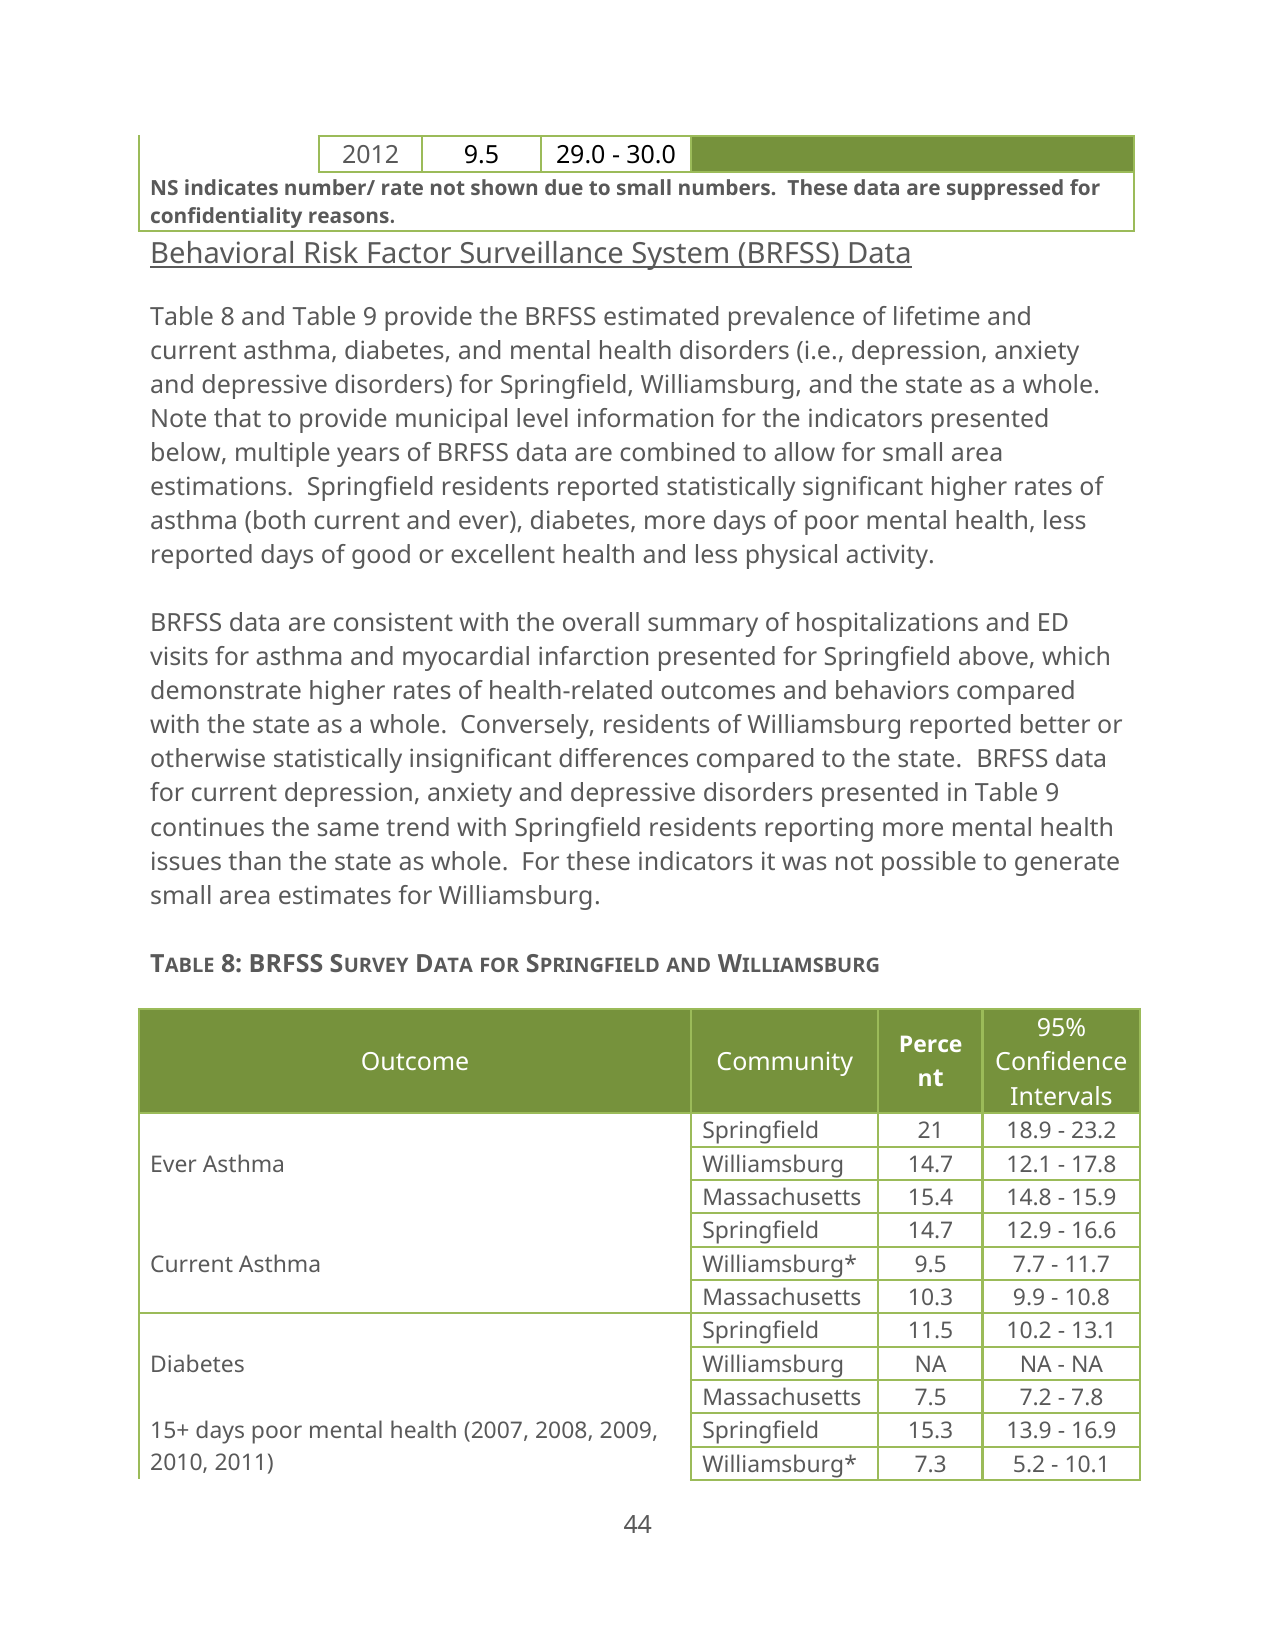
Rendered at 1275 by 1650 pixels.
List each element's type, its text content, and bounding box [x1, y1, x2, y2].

table_cell 18.9 - 23.2 [984, 1114, 1139, 1146]
table_cell Ever Asthma [140, 1114, 690, 1212]
table_cell 15.3 [879, 1414, 981, 1446]
table_cell 9.5 [879, 1248, 981, 1279]
table_cell 12.1 - 17.8 [984, 1148, 1139, 1179]
table_cell Springfield [692, 1114, 877, 1146]
table_cell Williamsburg* [692, 1448, 877, 1479]
table_cell 10.2 - 13.1 [984, 1314, 1139, 1346]
table_cell 9.9 - 10.8 [984, 1281, 1139, 1312]
subtitle Behavioral Risk Factor Surveillance System (BRFSS) Data [150, 232, 1125, 272]
table_cell NA [879, 1348, 981, 1379]
table_cell 29.0 - 30.0 [542, 137, 690, 171]
table_cell 13.9 - 16.9 [984, 1414, 1139, 1446]
table_cell 15+ days poor mental health (2007, 2008, 2009, 2010, 2011) [140, 1412, 690, 1479]
table_cell Diabetes [140, 1314, 690, 1412]
table_cell Springfield [692, 1214, 877, 1246]
table_cell 15.4 [879, 1181, 981, 1212]
table_cell Williamsburg [692, 1148, 877, 1179]
table_cell 12.9 - 16.6 [984, 1214, 1139, 1246]
table_cell 21 [879, 1114, 981, 1146]
table_cell 14.7 [879, 1148, 981, 1179]
table_header Outcome [140, 1010, 690, 1112]
table_cell Massachusetts [692, 1181, 877, 1212]
table_cell 14.8 - 15.9 [984, 1181, 1139, 1212]
table_cell 9.5 [423, 137, 540, 171]
table_cell Massachusetts [692, 1281, 877, 1312]
table_cell Williamsburg* [692, 1248, 877, 1279]
table_cell Current Asthma [140, 1212, 690, 1312]
table_header Percent [879, 1010, 981, 1112]
table_cell Williamsburg [692, 1348, 877, 1379]
table_cell 7.5 [879, 1381, 981, 1412]
table_cell 2012 [320, 137, 421, 171]
table_cell 7.3 [879, 1448, 981, 1479]
table_cell [692, 137, 1133, 171]
table_cell 7.7 - 11.7 [984, 1248, 1139, 1279]
table_cell Massachusetts [692, 1381, 877, 1412]
table_cell 5.2 - 10.1 [984, 1448, 1139, 1479]
table_cell NA - NA [984, 1348, 1139, 1379]
table_cell Springfield [692, 1414, 877, 1446]
table_cell 7.2 - 7.8 [984, 1381, 1139, 1412]
table_header Community [692, 1010, 877, 1112]
table_header 95% Confidence Intervals [984, 1010, 1139, 1112]
table_cell 14.7 [879, 1214, 981, 1246]
table_cell Springfield [692, 1314, 877, 1346]
text BRFSS data are consistent with the overall summary of hospitalizations and ED visits for asthma and myocardial infarction presented for Springfield above, which demonstrate higher rates of health-related outcomes and behaviors compared with the state as a whole. Conversely, residents of Williamsburg reported better or otherwise statistically insignificant differences compared to the state. BRFSS data for current depression, anxiety and depressive disorders presented in Table 9 continues the same trend with Springfield residents reporting more mental health issues than the state as whole. For these indicators it was not possible to generate small area estimates for Williamsburg. [150, 605, 1125, 911]
table_cell NS indicates number/ rate not shown due to small numbers. These data are suppressed for confidentiality reasons. [140, 171, 1133, 230]
table_cell 11.5 [879, 1314, 981, 1346]
text Table 8 and Table 9 provide the BRFSS estimated prevalence of lifetime and current asthma, diabetes, and mental health disorders (i.e., depression, anxiety and depressive disorders) for Springfield, Williamsburg, and the state as a whole. Note that to provide municipal level information for the indicators presented below, multiple years of BRFSS data are combined to allow for small area estimations. Springfield residents reported statistically significant higher rates of asthma (both current and ever), diabetes, more days of poor mental health, less reported days of good or excellent health and less physical activity. [150, 298, 1125, 571]
table_cell 10.3 [879, 1281, 981, 1312]
